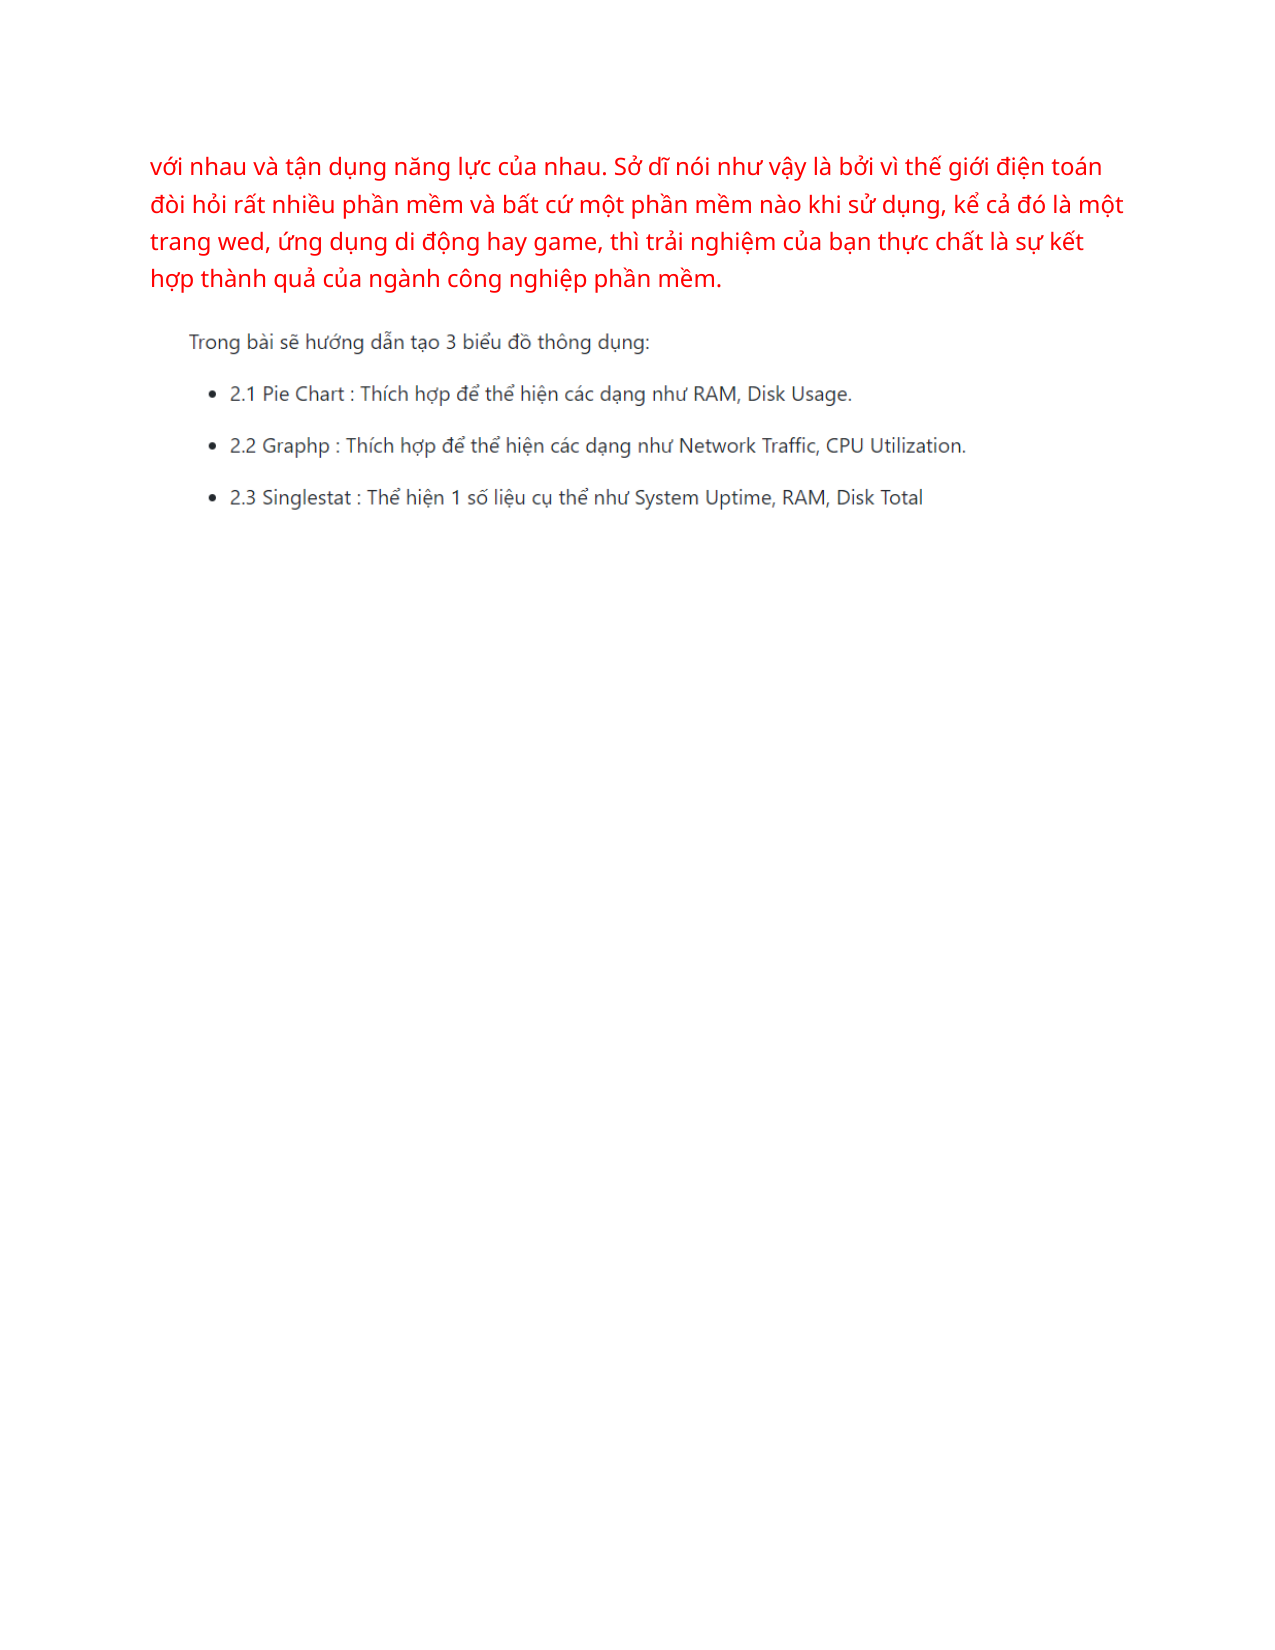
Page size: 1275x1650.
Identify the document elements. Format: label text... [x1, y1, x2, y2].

picture [150, 320, 1125, 519]
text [150, 150, 1125, 188]
